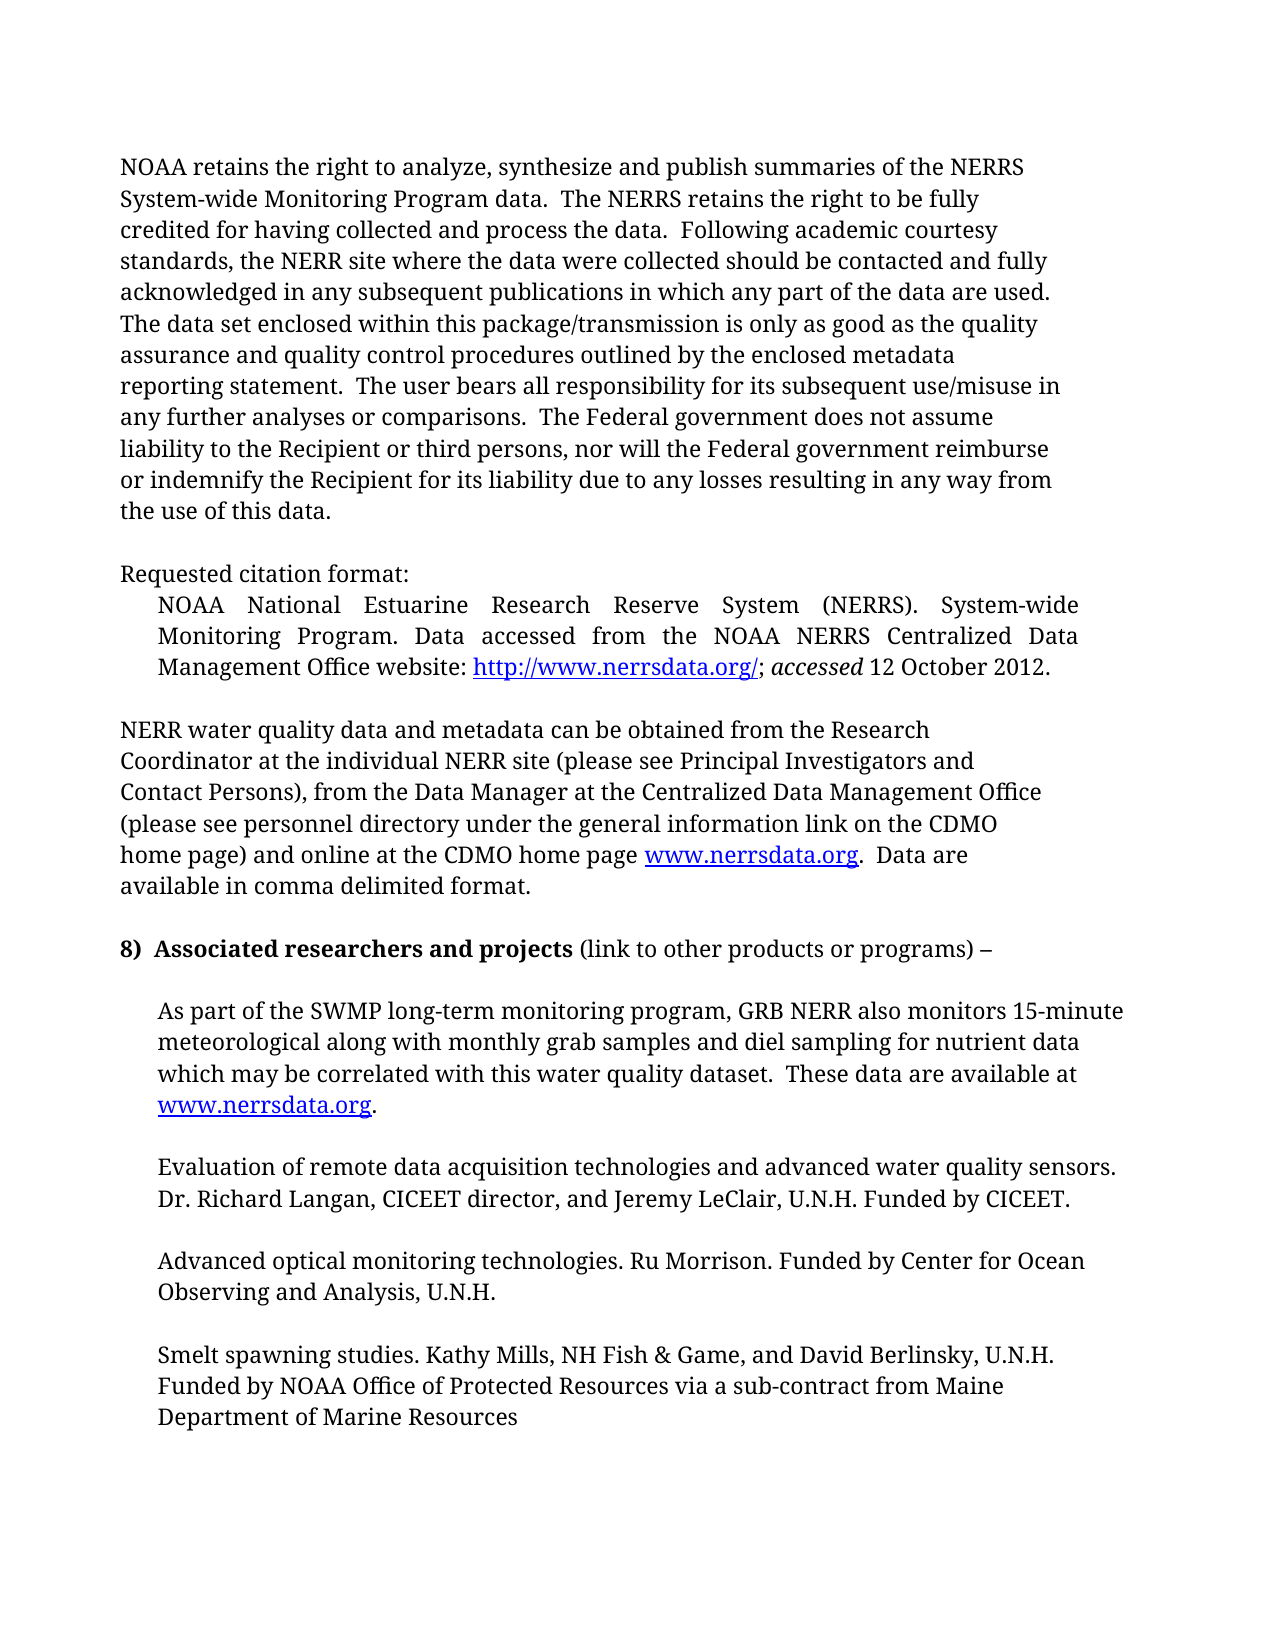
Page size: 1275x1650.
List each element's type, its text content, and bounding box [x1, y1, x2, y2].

text Evaluation of remote data acquisition technologies and advanced water quality sensors. Dr. Richard Langan, CICEET director, and Jeremy LeClair, U.N.H. Funded by CICEET. [157, 1151, 1136, 1214]
text Advanced optical monitoring technologies. Ru Morrison. Funded by Center for Ocean Observing and Analysis, U.N.H. [157, 1245, 1136, 1307]
text NOAA retains the right to analyze, synthesize and publish summaries of the NERRS System-wide Monitoring Program data. The NERRS retains the right to be fully credited for having collected and process the data. Following academic courtesy standards, the NERR site where the data were collected should be contacted and fully acknowledged in any subsequent publications in which any part of the data are used. The data set enclosed within this package/transmission is only as good as the quality assurance and quality control procedures outlined by the enclosed metadata reporting statement. The user bears all responsibility for its subsequent use/misuse in any further analyses or comparisons. The Federal government does not assume liability to the Recipient or third persons, nor will the Federal government reimburse or indemnify the Recipient for its liability due to any losses resulting in any way from the use of this data. [120, 151, 1061, 526]
text 8) Associated researchers and projects (link to other products or programs) – [120, 932, 1155, 964]
text NOAA National Estuarine Research Reserve System (NERRS). System-wide Monitoring Program. Data accessed from the NOAA NERRS Centralized Data Management Office website: http://www.nerrsdata.org/; accessed 12 October 2012. [157, 589, 1080, 682]
text Smelt spawning studies. Kathy Mills, NH Fish & Game, and David Berlinsky, U.N.H. Funded by NOAA Office of Protected Resources via a sub-contract from Maine Department of Marine Resources [157, 1339, 1136, 1432]
text Requested citation format: [120, 557, 1061, 589]
text As part of the SWMP long-term monitoring program, GRB NERR also monitors 15-minute meteorological along with monthly grab samples and diel sampling for nutrient data which may be correlated with this water quality dataset. These data are available at www.nerrsdata.org. [157, 995, 1136, 1120]
text NERR water quality data and metadata can be obtained from the Research Coordinator at the individual NERR site (please see Principal Investigators and Contact Persons), from the Data Manager at the Centralized Data Management Office (please see personnel directory under the general information link on the CDMO home page) and online at the CDMO home page www.nerrsdata.org. Data are available in comma delimited format. [120, 714, 1061, 901]
